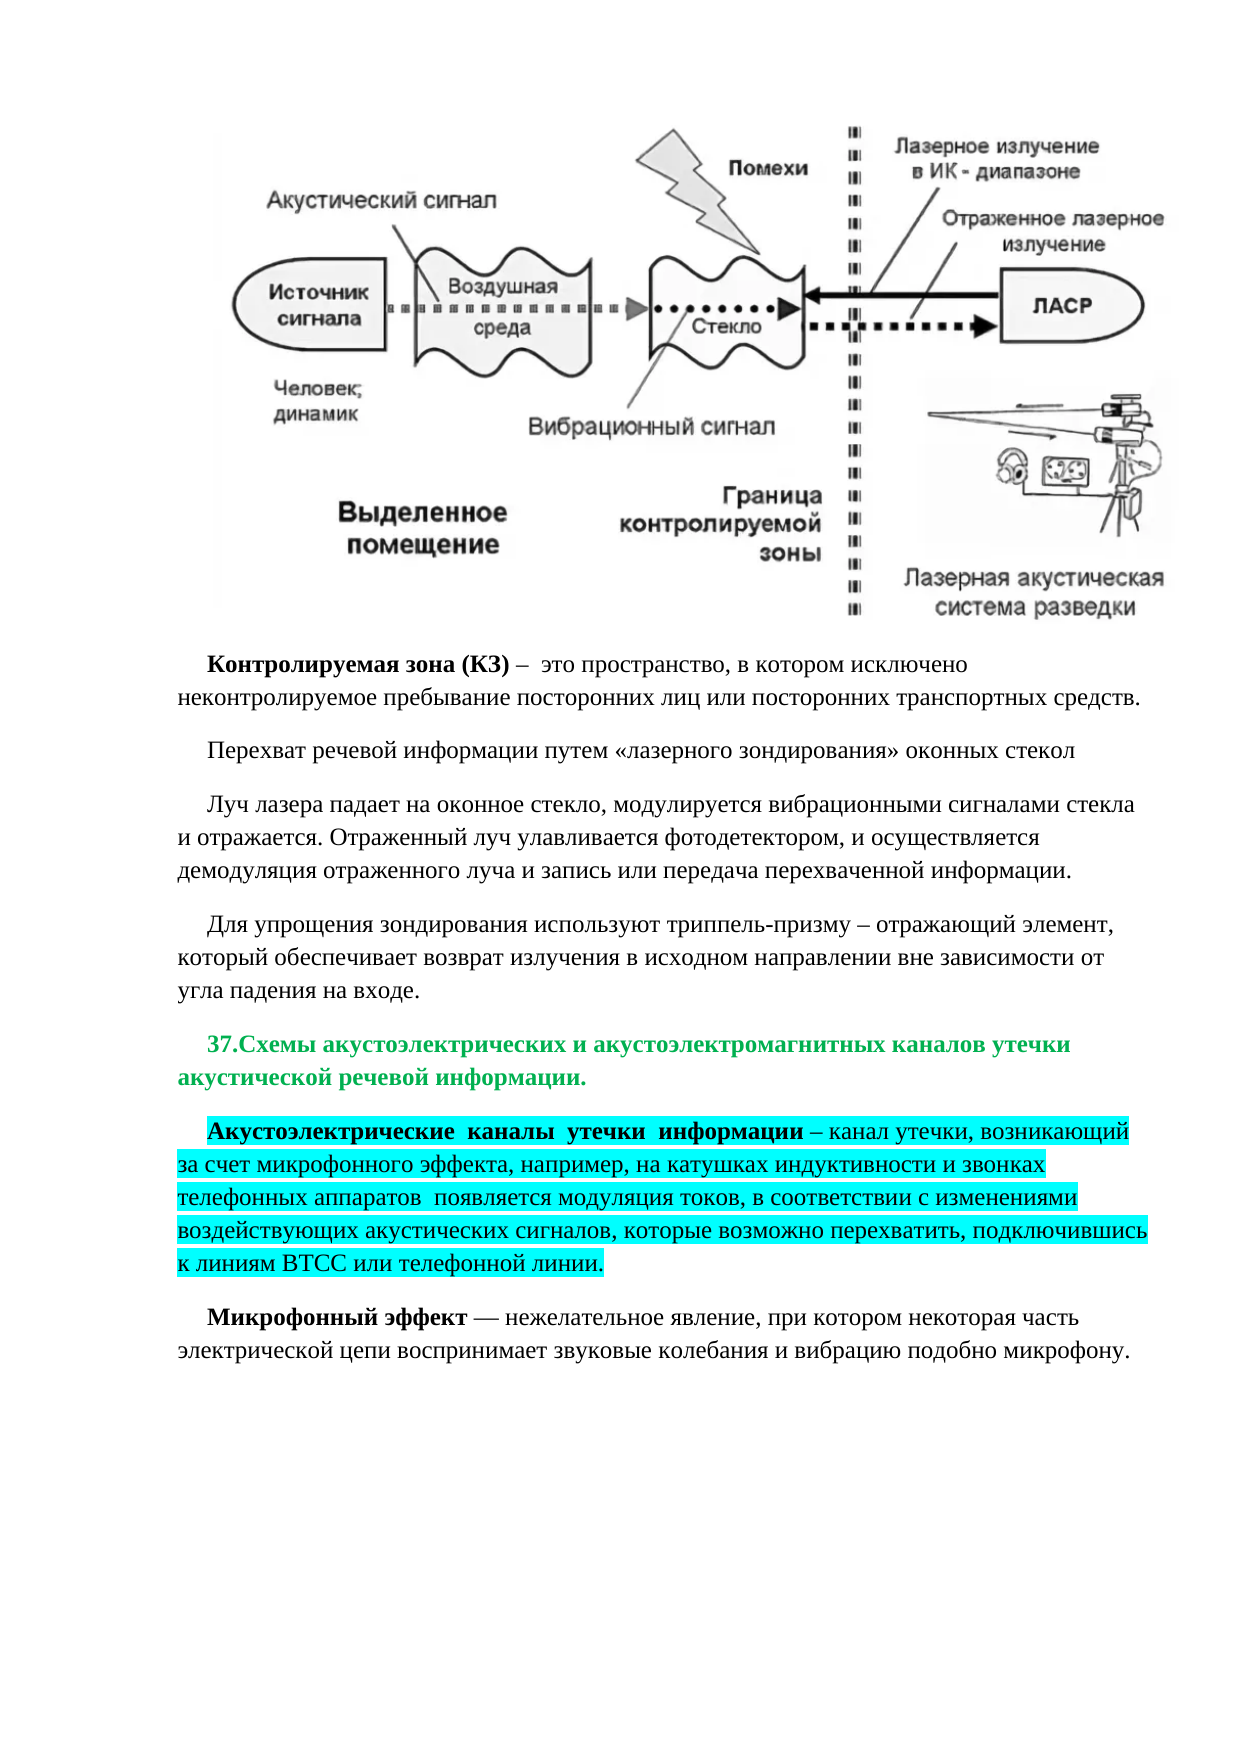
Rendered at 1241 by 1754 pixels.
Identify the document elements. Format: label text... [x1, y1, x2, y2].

text 37.Схемы акустоэлектрических и акустоэлектромагнитных каналов утечки акустической речевой информации. [177, 1029, 1152, 1091]
text Перехват речевой информации путем «лазерного зондирования» оконных стекол [177, 736, 1152, 764]
text Контролируемая зона (КЗ) – это пространство, в котором исключено неконтролируемое пребывание посторонних лиц или посторонних транспортных средств. [177, 649, 1152, 711]
text Акустоэлектрические каналы утечки информации – канал утечки, возникающий за счет микрофонного эффекта, например, на катушках индуктивности и звонках телефонных аппаратов появляется модуляция токов, в соответствии с изменениями воздействующих акустических сигналов, которые возможно перехватить, подключившись к линиям ВТСС или телефонной линии. [177, 1116, 1152, 1277]
text Луч лазера падает на оконное стекло, модулируется вибрационными сигналами стекла и отражается. Отраженный луч улавливается фотодетектором, и осуществляется демодуляция отраженного луча и запись или передача перехваченной информации. [177, 789, 1152, 884]
picture [206, 118, 1182, 624]
text Для упрощения зондирования используют триппель-призму – отражающий элемент, который обеспечивает возврат излучения в исходном направлении вне зависимости от угла падения на входе. [177, 909, 1152, 1004]
text Микрофонный эффект — нежелательное явление, при котором некоторая часть электрической цепи воспринимает звуковые колебания и вибрацию подобно микрофону. [177, 1302, 1152, 1364]
